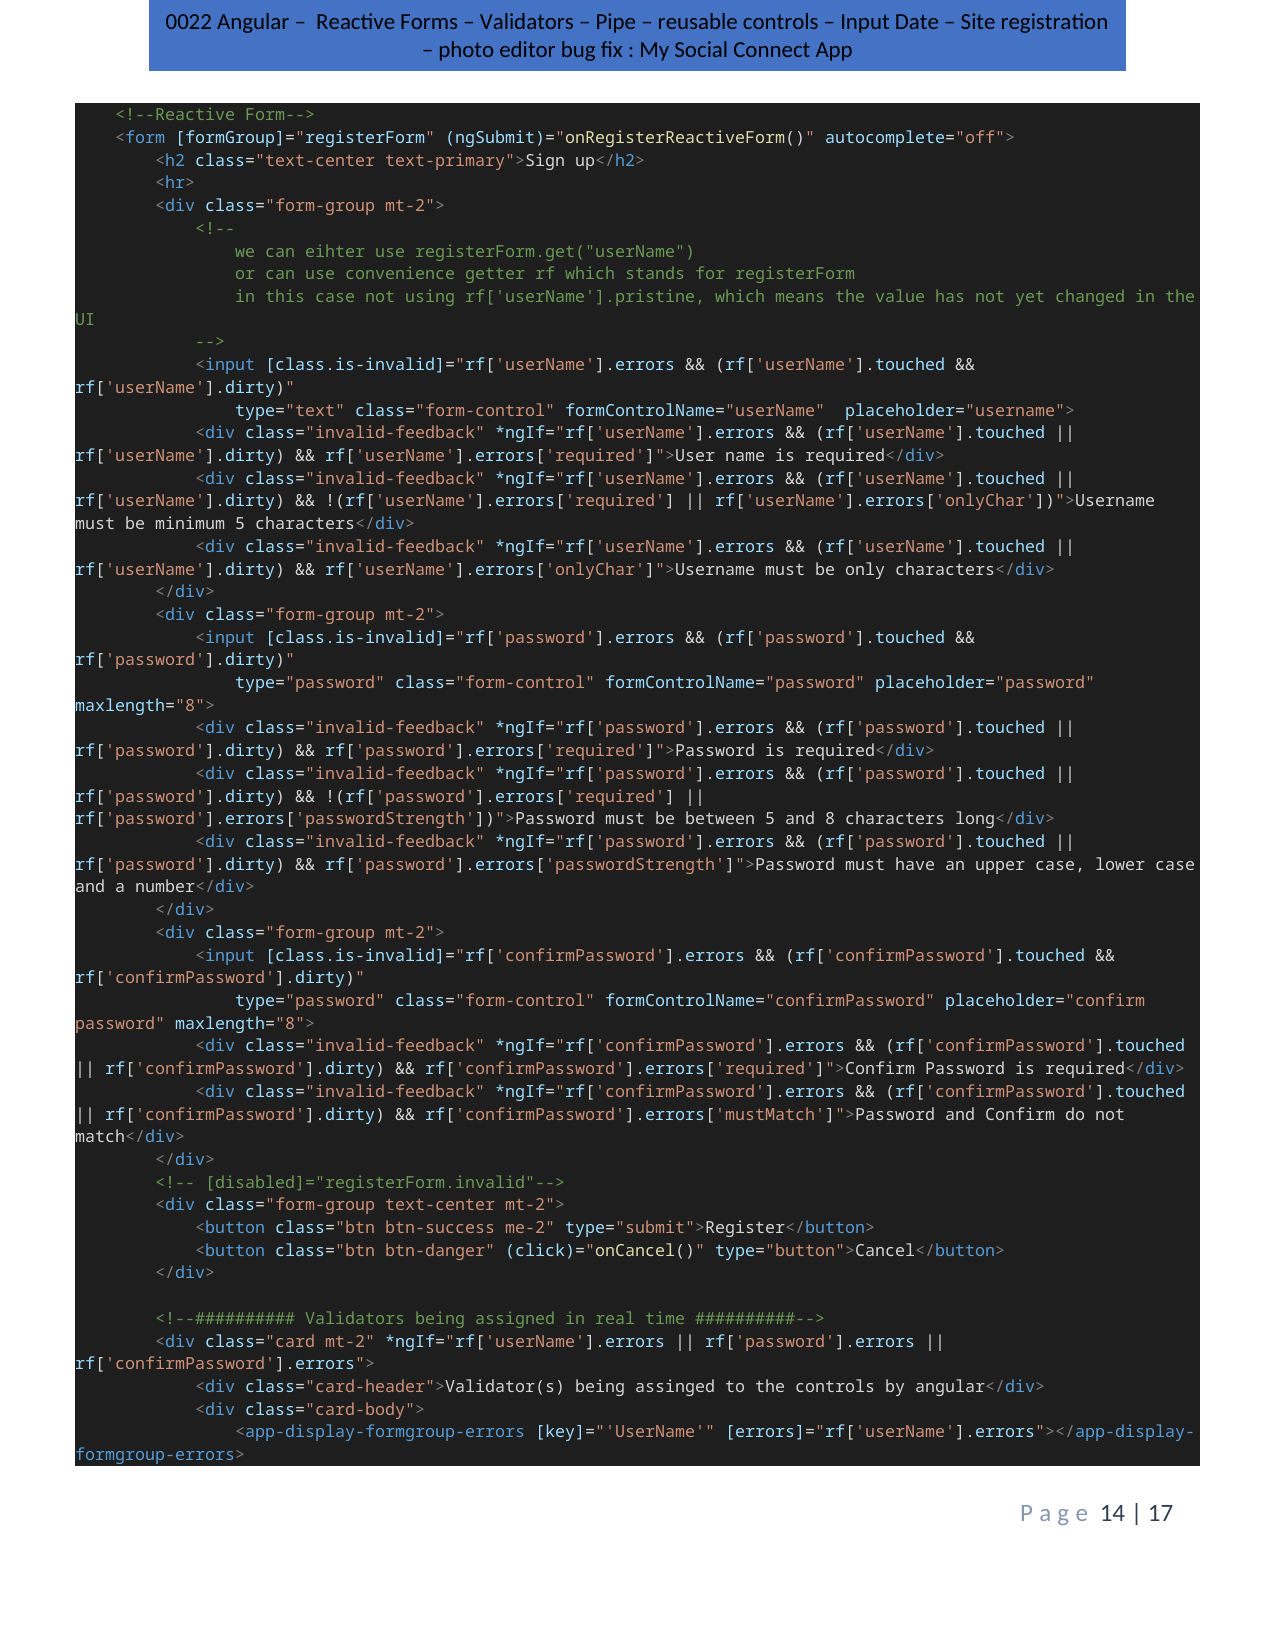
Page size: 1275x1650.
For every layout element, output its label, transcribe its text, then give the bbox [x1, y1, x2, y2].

text <div class="card-body"> [75, 1397, 1200, 1420]
text </div> [75, 1261, 1200, 1284]
text <h2 class="text-center text-primary">Sign up</h2> [75, 148, 1200, 171]
text <div class="invalid-feedback" *ngIf="rf['password'].errors && (rf['password'].touched || rf['password'].dirty) && rf['password'].errors['passwordStrength']">Password must have an upper case, lower case and a number</div> [75, 830, 1200, 898]
text <!-- [75, 217, 1200, 239]
text <input [class.is-invalid]="rf['confirmPassword'].errors && (rf['confirmPassword'].touched && rf['confirmPassword'].dirty)" [75, 943, 1200, 989]
text <!--Reactive Form--> [75, 103, 1200, 126]
text </div> [75, 1148, 1200, 1170]
text <form [formGroup]="registerForm" (ngSubmit)="onRegisterReactiveForm()" autocomplete="off"> [75, 126, 1200, 148]
text </div> [75, 898, 1200, 921]
text </div> [75, 580, 1200, 603]
text <div class="form-group mt-2"> [75, 194, 1200, 217]
text <input [class.is-invalid]="rf['userName'].errors && (rf['userName'].touched && rf['userName'].dirty)" [75, 353, 1200, 398]
text <div class="invalid-feedback" *ngIf="rf['userName'].errors && (rf['userName'].touched || rf['userName'].dirty) && rf['userName'].errors['onlyChar']">Username must be only characters</div> [75, 534, 1200, 580]
text <div class="card-header">Validator(s) being assinged to the controls by angular</div> [75, 1375, 1200, 1397]
text <hr> [75, 171, 1200, 194]
text <input [class.is-invalid]="rf['password'].errors && (rf['password'].touched && rf['password'].dirty)" [75, 625, 1200, 671]
text <div class="invalid-feedback" *ngIf="rf['confirmPassword'].errors && (rf['confirmPassword'].touched || rf['confirmPassword'].dirty) && rf['confirmPassword'].errors['mustMatch']">Password and Confirm do not match</div> [75, 1079, 1200, 1148]
text <button class="btn btn-danger" (click)="onCancel()" type="button">Cancel</button> [75, 1238, 1200, 1261]
text in this case not using rf['userName'].pristine, which means the value has not yet changed in the UI [75, 285, 1200, 330]
text <div class="card mt-2" *ngIf="rf['userName'].errors || rf['password'].errors || rf['confirmPassword'].errors"> [75, 1329, 1200, 1375]
text --> [75, 330, 1200, 353]
text type="text" class="form-control" formControlName="userName" placeholder="username"> [75, 398, 1200, 421]
text <div class="invalid-feedback" *ngIf="rf['confirmPassword'].errors && (rf['confirmPassword'].touched || rf['confirmPassword'].dirty) && rf['confirmPassword'].errors['required']">Confirm Password is required</div> [75, 1034, 1200, 1079]
text type="password" class="form-control" formControlName="confirmPassword" placeholder="confirm password" maxlength="8"> [75, 989, 1200, 1034]
text <div class="form-group text-center mt-2"> [75, 1193, 1200, 1216]
text type="password" class="form-control" formControlName="password" placeholder="password" maxlength="8"> [75, 671, 1200, 716]
text <app-display-formgroup-errors [key]="'UserName'" [errors]="rf['userName'].errors"></app-display-formgroup-errors> [75, 1420, 1200, 1466]
text <div class="invalid-feedback" *ngIf="rf['userName'].errors && (rf['userName'].touched || rf['userName'].dirty) && rf['userName'].errors['required']">User name is required</div> [75, 421, 1200, 466]
text <!--########## Validators being assigned in real time ##########--> [75, 1307, 1200, 1329]
text <div class="invalid-feedback" *ngIf="rf['userName'].errors && (rf['userName'].touched || rf['userName'].dirty) && !(rf['userName'].errors['required'] || rf['userName'].errors['onlyChar'])">Username must be minimum 5 characters</div> [75, 466, 1200, 534]
text <div class="form-group mt-2"> [75, 921, 1200, 943]
text or can use convenience getter rf which stands for registerForm [75, 262, 1200, 285]
text <!-- [disabled]="registerForm.invalid"--> [75, 1170, 1200, 1193]
text <div class="form-group mt-2"> [75, 603, 1200, 625]
text <button class="btn btn-success me-2" type="submit">Register</button> [75, 1216, 1200, 1238]
text <div class="invalid-feedback" *ngIf="rf['password'].errors && (rf['password'].touched || rf['password'].dirty) && !(rf['password'].errors['required'] || rf['password'].errors['passwordStrength'])">Password must be between 5 and 8 characters long</div> [75, 762, 1200, 830]
text we can eihter use registerForm.get("userName") [75, 239, 1200, 262]
text <div class="invalid-feedback" *ngIf="rf['password'].errors && (rf['password'].touched || rf['password'].dirty) && rf['password'].errors['required']">Password is required</div> [75, 716, 1200, 762]
